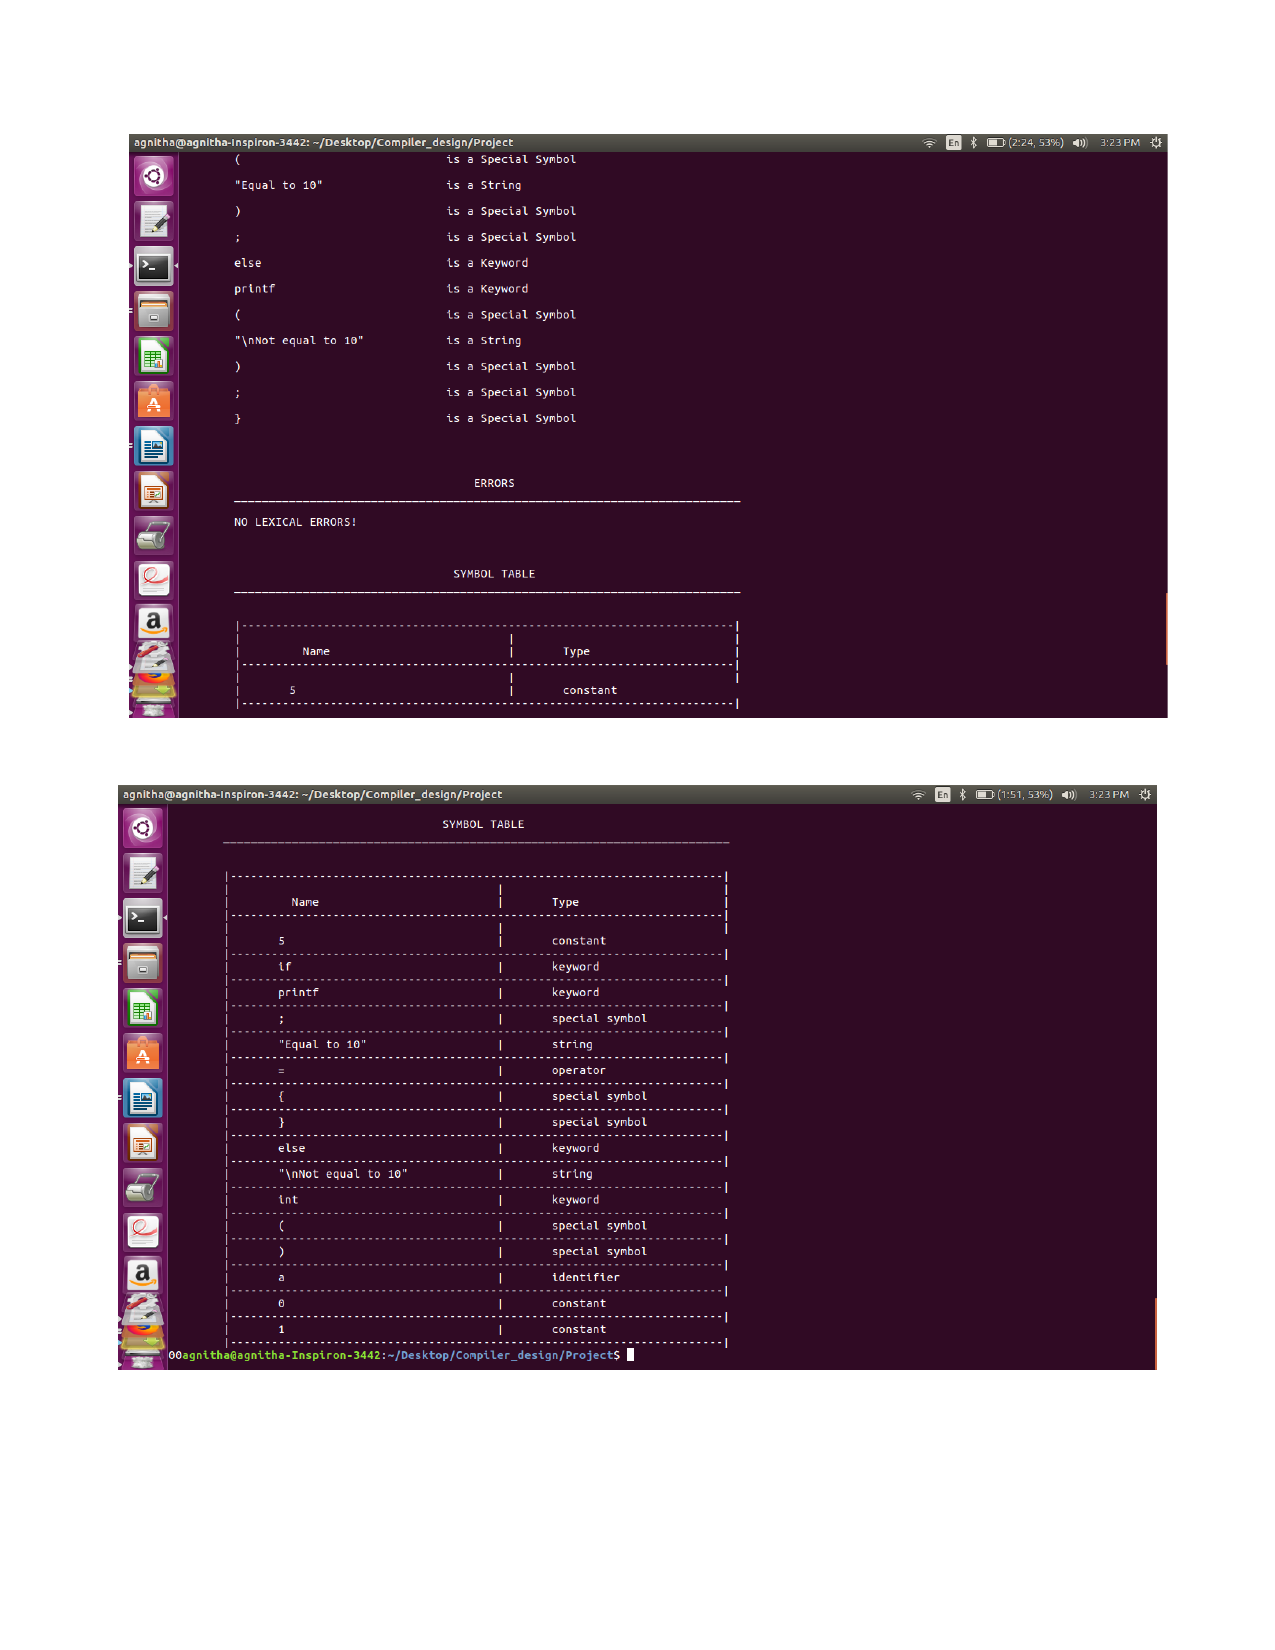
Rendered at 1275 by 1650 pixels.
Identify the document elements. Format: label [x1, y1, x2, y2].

picture [118, 785, 1157, 1370]
picture [129, 134, 1168, 718]
